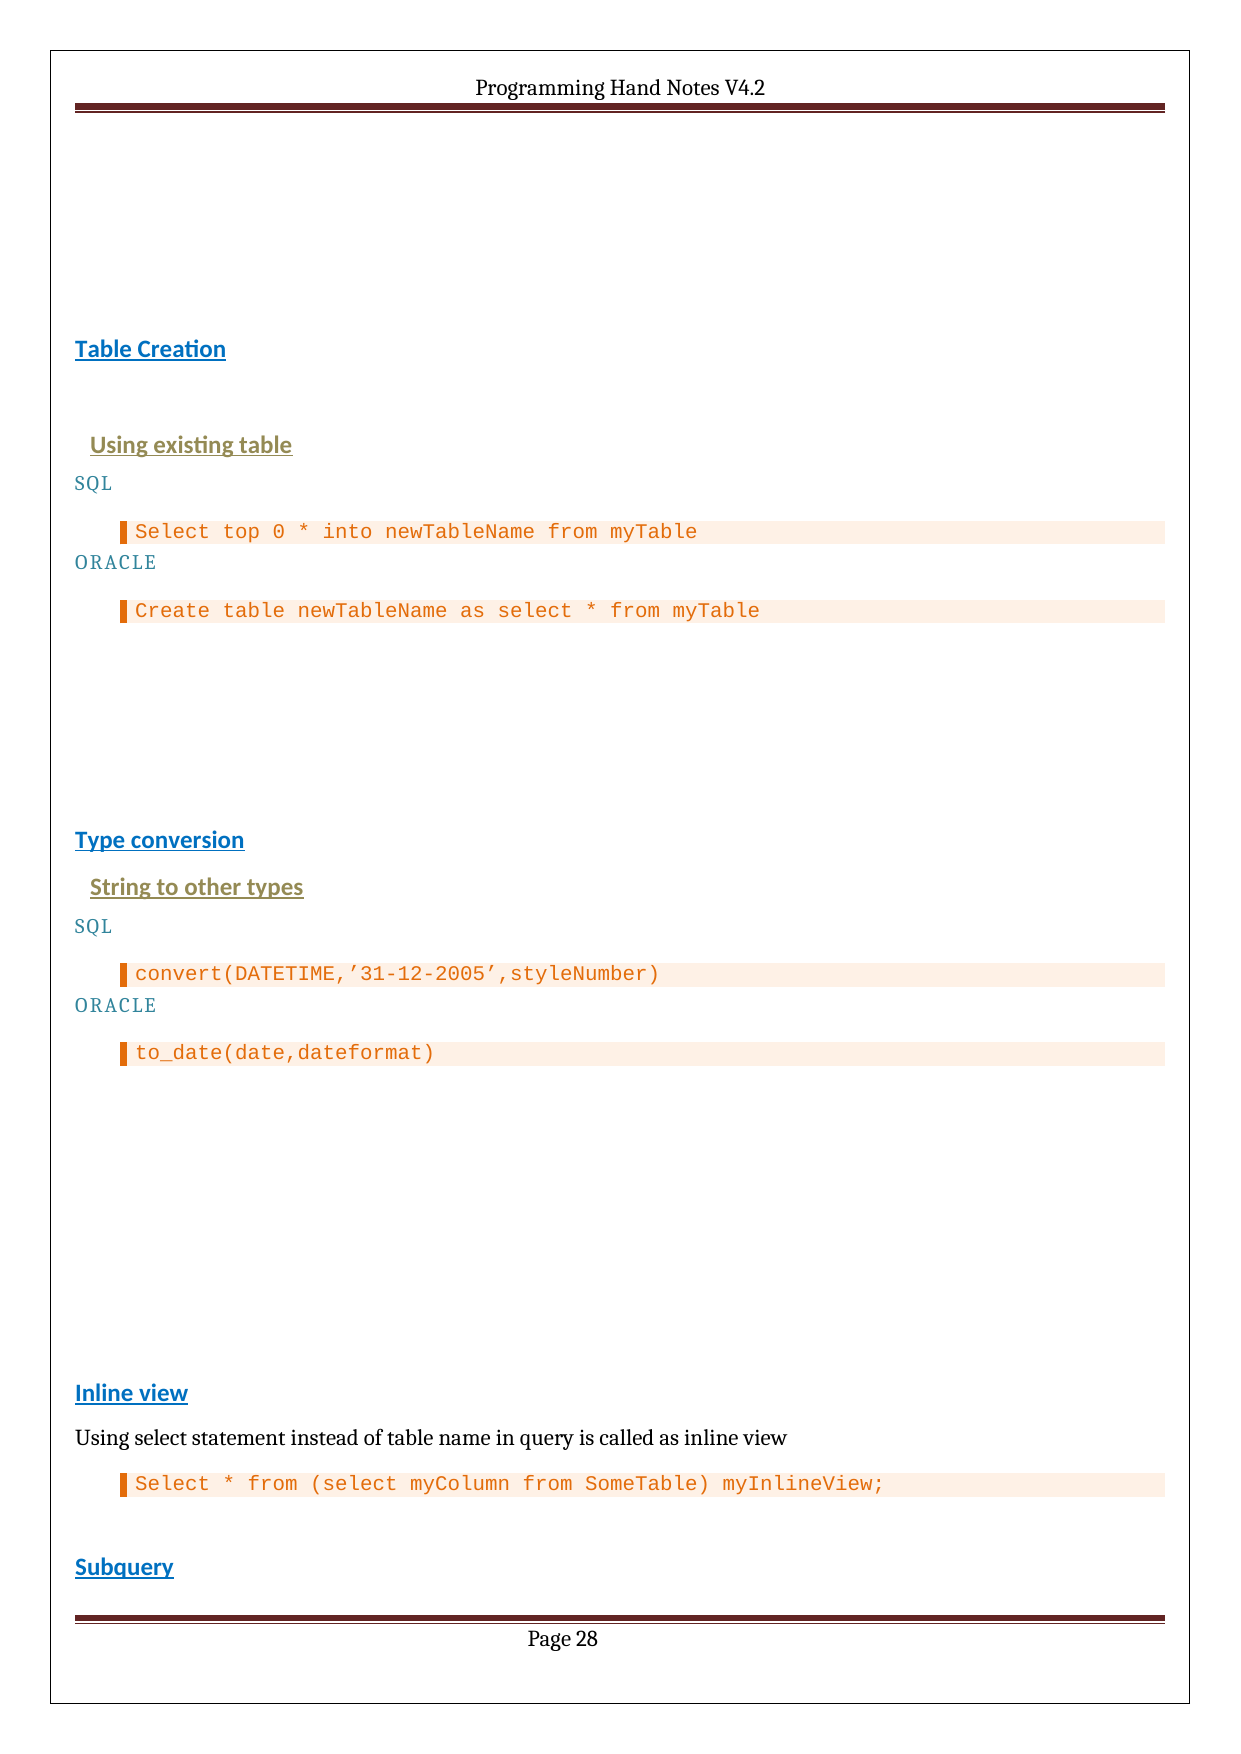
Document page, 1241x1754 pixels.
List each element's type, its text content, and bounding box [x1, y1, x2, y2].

text String to other types [75, 871, 1165, 902]
subtitle SQL [75, 914, 1165, 938]
subtitle Type conversion [75, 824, 1165, 854]
text Using select statement instead of table name in query is called as inline view [75, 1424, 1165, 1451]
subtitle Subquery [75, 1551, 1165, 1582]
subtitle ORACLE [75, 551, 1165, 575]
text Select * from (select myColumn from SomeTable) myInlineView; [127, 1473, 1165, 1497]
text to_date(date,dateformat) [127, 1042, 1165, 1066]
subtitle Table Creation [75, 333, 1165, 363]
text convert(DATETIME,’31-12-2005’,styleNumber) [127, 963, 1165, 987]
text Using existing table [75, 429, 1165, 459]
text Create table newTableName as select * from myTable [127, 600, 1165, 623]
subtitle ORACLE [75, 993, 1165, 1017]
text Select top 0 * into newTableName from myTable [127, 521, 1165, 544]
subtitle Inline view [75, 1377, 1165, 1408]
subtitle SQL [75, 472, 1165, 496]
